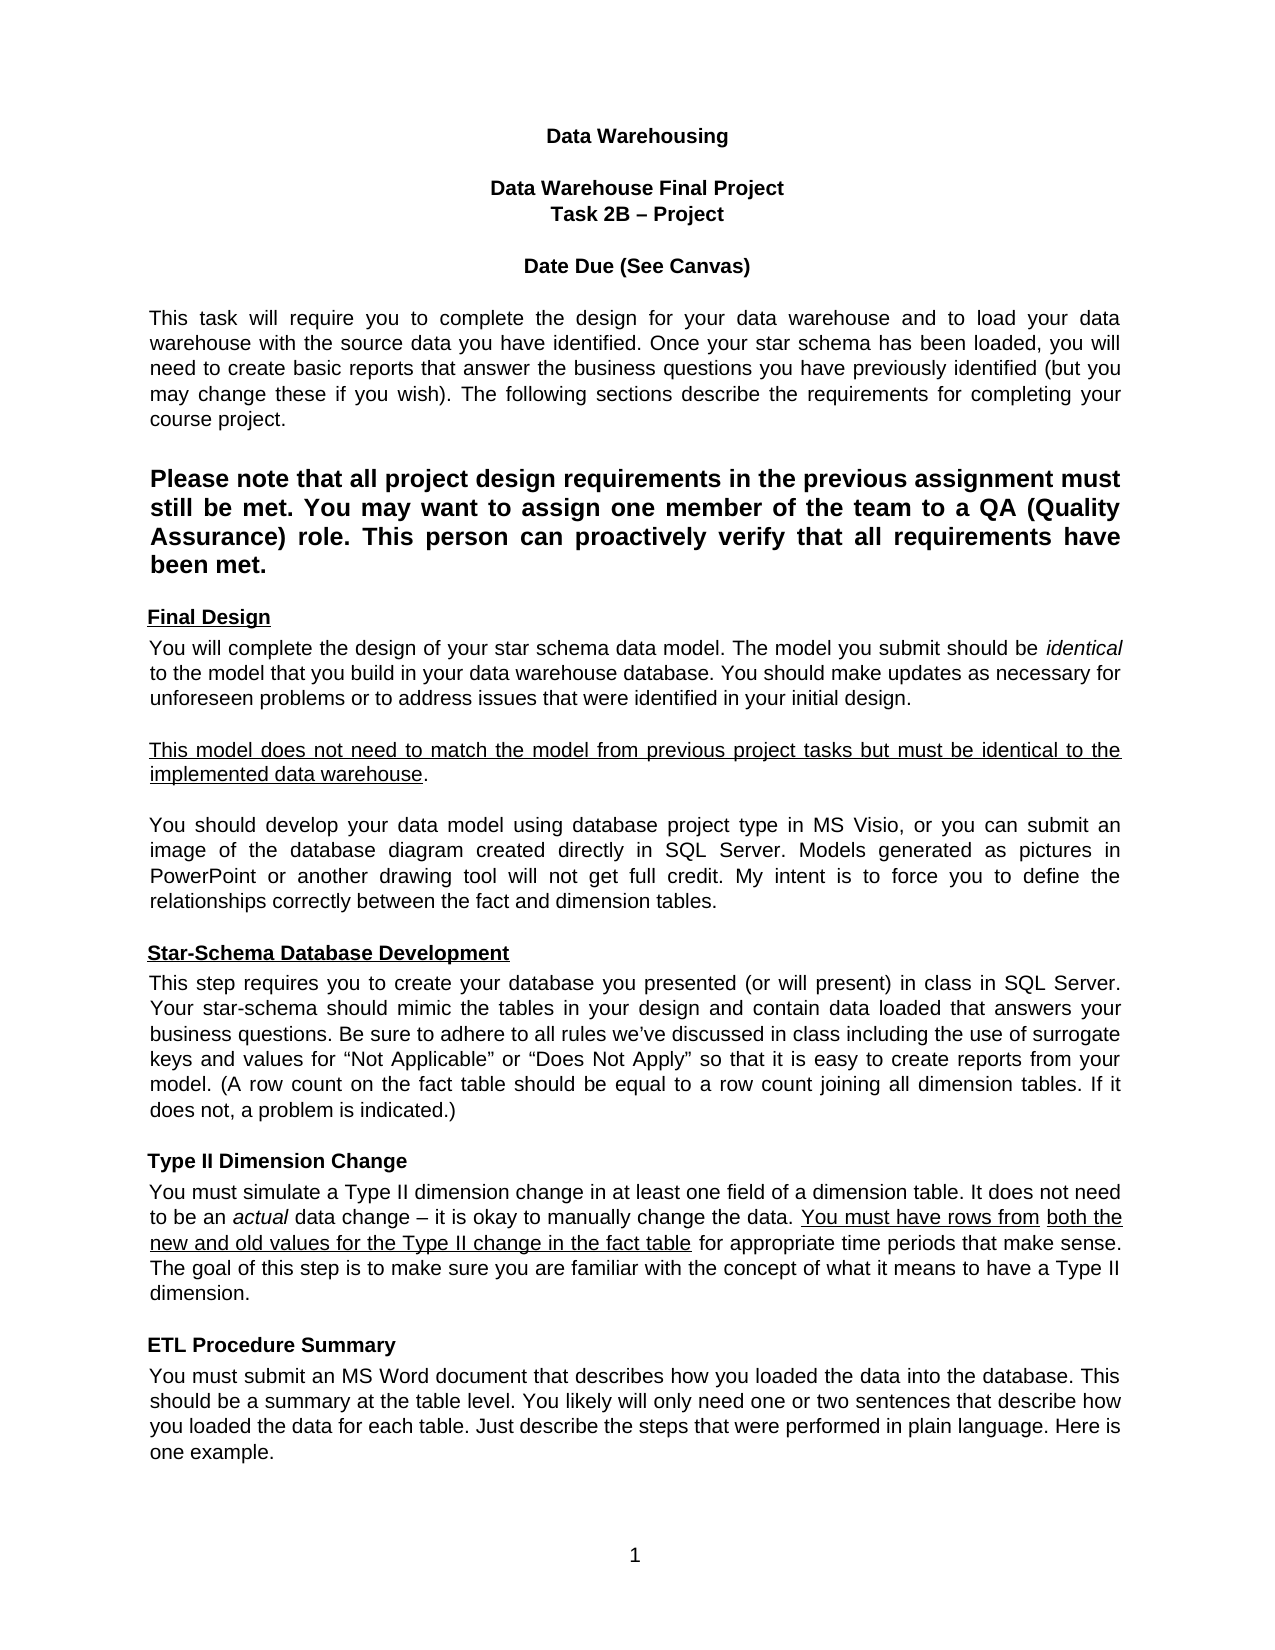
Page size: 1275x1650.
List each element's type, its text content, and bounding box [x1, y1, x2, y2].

text This model does not need to match the model from previous project tasks but must be identical to the implemented data warehouse. [148, 737, 1122, 758]
text Data Warehousing [152, 124, 1122, 148]
text Data Warehouse Final Project [152, 176, 1122, 200]
subtitle Final Design [147, 605, 1122, 629]
text This model does not need to match the model from previous project tasks but must be identical to the implemented data warehouse. [148, 759, 1122, 786]
text You must submit an MS Word document that describes how you loaded the data into the database. This should be a summary at the table level. You likely will only need one or two sentences that describe how you loaded the data for each table. Just describe the steps that were performed in plain language. Here is one example. [148, 1363, 1122, 1463]
text You should develop your data model using database project type in MS Visio, or you can submit an image of the database diagram created directly in SQL Server. Models generated as pictures in PowerPoint or another drawing tool will not get full credit. My intent is to force you to define the relationships correctly between the fact and dimension tables. [148, 813, 1122, 913]
subtitle Type II Dimension Change [147, 1149, 1122, 1173]
subtitle ETL Procedure Summary [147, 1333, 1122, 1357]
text You will complete the design of your star schema data model. The model you submit should be identical to the model that you build in your data warehouse database. You should make updates as necessary for unforeseen problems or to address issues that were identified in your initial design. [148, 635, 1122, 710]
text Task 2B – Project [152, 202, 1122, 226]
text Please note that all project design requirements in the previous assignment must still be met. You may want to assign one member of the team to a QA (Quality Assurance) role. This person can proactively verify that all requirements have been met. [150, 464, 1122, 579]
text This task will require you to complete the design for your data warehouse and to load your data warehouse with the source data you have identified. Once your star schema has been loaded, you will need to create basic reports that answer the business questions you have previously identified (but you may change these if you wish). The following sections describe the requirements for completing your course project. [148, 305, 1122, 431]
text Date Due (See Canvas) [152, 254, 1122, 278]
text You must simulate a Type II dimension change in at least one field of a dimension table. It does not need to be an actual data change – it is okay to manually change the data. You must have rows from both the new and old values for the Type II change in the fact table for appropriate time periods that make sense. The goal of this step is to make sure you are familiar with the concept of what it means to have a Type II dimension. [148, 1180, 1122, 1305]
text This step requires you to create your database you presented (or will present) in class in SQL Server. Your star-schema should mimic the tables in your design and contain data loaded that answers your business questions. Be sure to adhere to all rules we’ve discussed in class including the use of surrogate keys and values for “Not Applicable” or “Does Not Apply” so that it is easy to create reports from your model. (A row count on the fact table should be equal to a row count joining all dimension tables. If it does not, a problem is indicated.) [148, 971, 1122, 1121]
subtitle Star-Schema Database Development [147, 940, 1122, 964]
